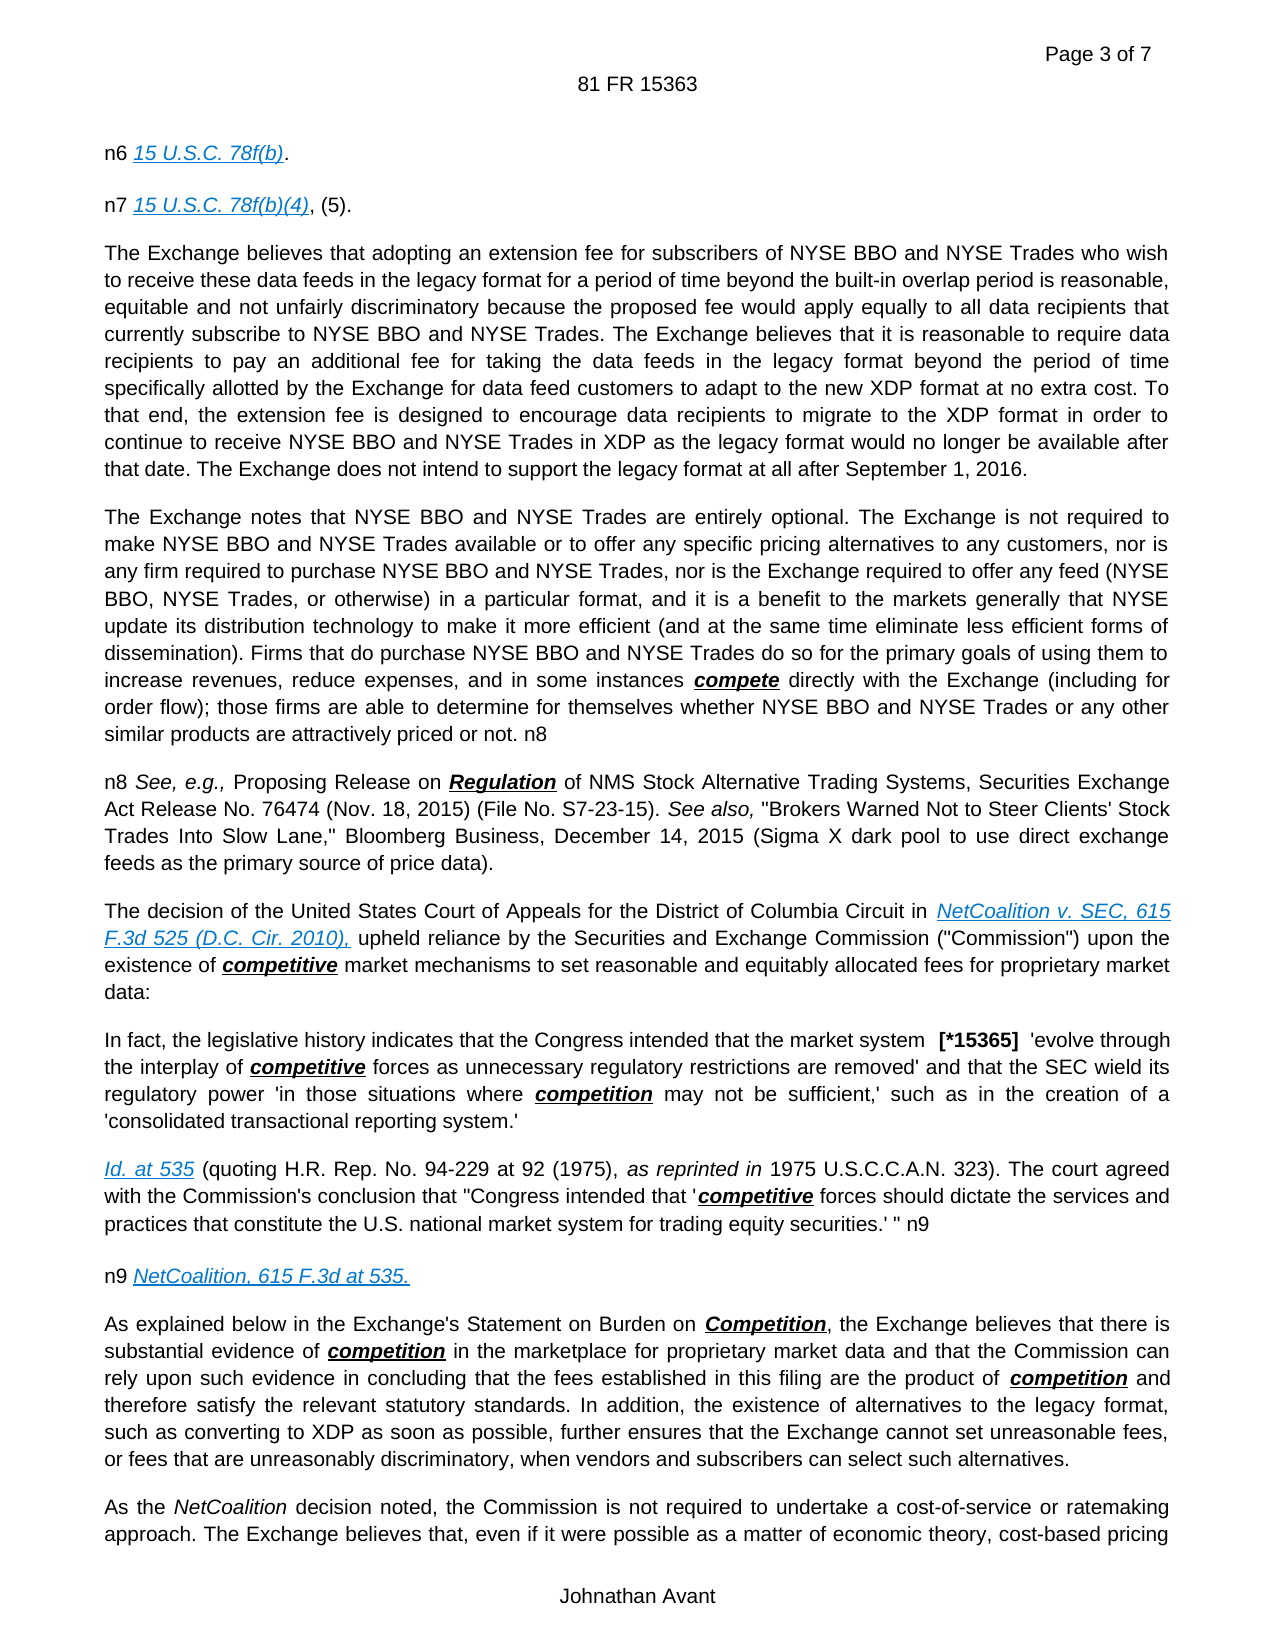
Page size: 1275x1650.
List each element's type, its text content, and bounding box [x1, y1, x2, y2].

text Id. at 535 (quoting H.R. Rep. No. 94-229 at 92 (1975), as reprinted in 1975 U.S.C.C.A.N. 323). The court agreed with the Commission's conclusion that "Congress intended that 'competitive forces should dictate the services and practices that constitute the U.S. national market system for trading equity securities.' " n9 [104, 1154, 1171, 1235]
text As explained below in the Exchange's Statement on Burden on Competition, the Exchange believes that there is substantial evidence of competition in the marketplace for proprietary market data and that the Commission can rely upon such evidence in concluding that the fees established in this filing are the product of competition and therefore satisfy the relevant statutory standards. In addition, the existence of alternatives to the legacy format, such as converting to XDP as soon as possible, further ensures that the Exchange cannot set unreasonable fees, or fees that are unreasonably discriminatory, when vendors and subscribers can select such alternatives. [104, 1308, 1171, 1471]
text n8 See, e.g., Proposing Release on Regulation of NMS Stock Alternative Trading Systems, Securities Exchange Act Release No. 76474 (Nov. 18, 2015) (File No. S7-23-15). See also, "Brokers Warned Not to Steer Clients' Stock Trades Into Slow Lane," Bloomberg Business, December 14, 2015 (Sigma X dark pool to use direct exchange feeds as the primary source of price data). [104, 767, 1171, 875]
text The Exchange believes that adopting an extension fee for subscribers of NYSE BBO and NYSE Trades who wish to receive these data feeds in the legacy format for a period of time beyond the built-in overlap period is reasonable, equitable and not unfairly discriminatory because the proposed fee would apply equally to all data recipients that currently subscribe to NYSE BBO and NYSE Trades. The Exchange believes that it is reasonable to require data recipients to pay an additional fee for taking the data feeds in the legacy format beyond the period of time specifically allotted by the Exchange for data feed customers to adapt to the new XDP format at no extra cost. To that end, the extension fee is designed to encourage data recipients to migrate to the XDP format in order to continue to receive NYSE BBO and NYSE Trades in XDP as the legacy format would no longer be available after that date. The Exchange does not intend to support the legacy format at all after September 1, 2016. [104, 237, 1171, 481]
text n9 NetCoalition, 615 F.3d at 535. [104, 1260, 1171, 1287]
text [104, 1492, 1171, 1546]
text n7 15 U.S.C. 78f(b)(4), (5). [104, 189, 1171, 217]
text The Exchange notes that NYSE BBO and NYSE Trades are entirely optional. The Exchange is not required to make NYSE BBO and NYSE Trades available or to offer any specific pricing alternatives to any customers, nor is any firm required to purchase NYSE BBO and NYSE Trades, nor is the Exchange required to offer any feed (NYSE BBO, NYSE Trades, or otherwise) in a particular format, and it is a benefit to the markets generally that NYSE update its distribution technology to make it more efficient (and at the same time eliminate less efficient forms of dissemination). Firms that do purchase NYSE BBO and NYSE Trades do so for the primary goals of using them to increase revenues, reduce expenses, and in some instances compete directly with the Exchange (including for order flow); those firms are able to determine for themselves whether NYSE BBO and NYSE Trades or any other similar products are attractively priced or not. n8 [104, 502, 1171, 746]
text In fact, the legislative history indicates that the Congress intended that the market system [*15365] 'evolve through the interplay of competitive forces as unnecessary regulatory restrictions are removed' and that the SEC wield its regulatory power 'in those situations where competition may not be sufficient,' such as in the creation of a 'consolidated transactional reporting system.' [104, 1025, 1171, 1133]
text n6 15 U.S.C. 78f(b). [104, 137, 1171, 164]
text The decision of the United States Court of Appeals for the District of Columbia Circuit in NetCoalition v. SEC, 615 F.3d 525 (D.C. Cir. 2010), upheld reliance by the Securities and Exchange Commission ("Commission") upon the existence of competitive market mechanisms to set reasonable and equitably allocated fees for proprietary market data: [104, 896, 1171, 1004]
